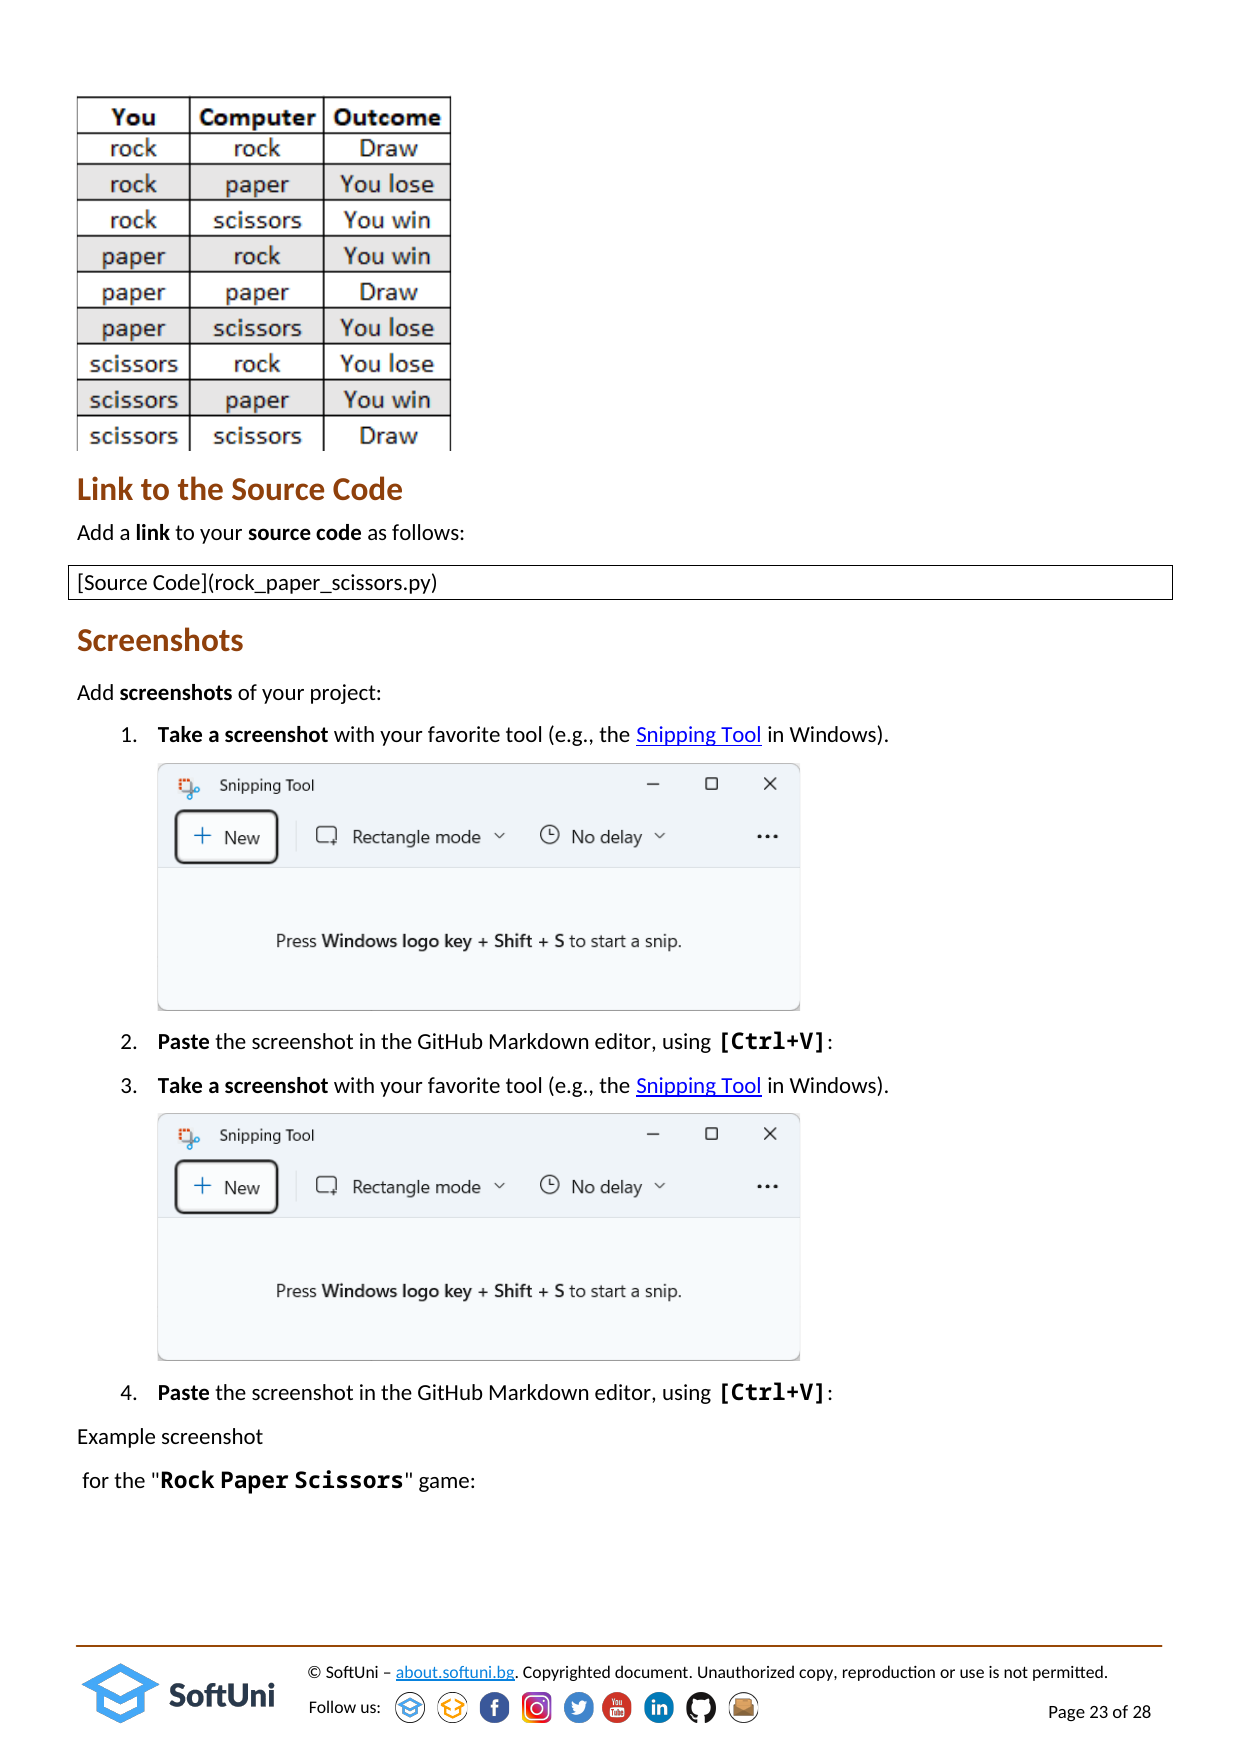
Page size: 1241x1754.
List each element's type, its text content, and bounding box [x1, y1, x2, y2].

picture [686, 1692, 716, 1723]
subtitle Screenshots [77, 618, 1163, 659]
list Paste the screenshot in the GitHub Markdown editor, using [Ctrl+V]: [120, 1025, 1163, 1056]
picture [75, 1658, 281, 1729]
text Add screenshots of your project: [77, 678, 1163, 706]
picture [522, 1692, 552, 1723]
text for the "Rock Paper Scissors" game: [77, 1464, 1163, 1496]
list Take a screenshot with your favorite tool (e.g., the Snipping Tool in Windows). [120, 1071, 1163, 1099]
picture [437, 1692, 468, 1723]
subtitle Link to the Source Code [77, 468, 1163, 508]
picture [76, 95, 452, 451]
picture [665, 1692, 674, 1701]
picture [644, 1692, 653, 1701]
picture [644, 1714, 653, 1723]
picture [157, 1113, 801, 1361]
picture [658, 1705, 667, 1714]
picture [395, 1692, 425, 1723]
text [Source Code](rock_paper_scissors.py) [69, 566, 1172, 599]
picture [479, 1692, 510, 1723]
text Add a link to your source code as follows: [77, 518, 1163, 547]
picture [665, 1714, 674, 1723]
picture [602, 1692, 632, 1723]
picture [564, 1692, 594, 1723]
text Example screenshot [77, 1422, 1163, 1450]
picture [728, 1692, 759, 1723]
list Paste the screenshot in the GitHub Markdown editor, using [Ctrl+V]: [120, 1376, 1163, 1407]
list Take a screenshot with your favorite tool (e.g., the Snipping Tool in Windows). [120, 721, 1163, 748]
picture [157, 763, 801, 1011]
